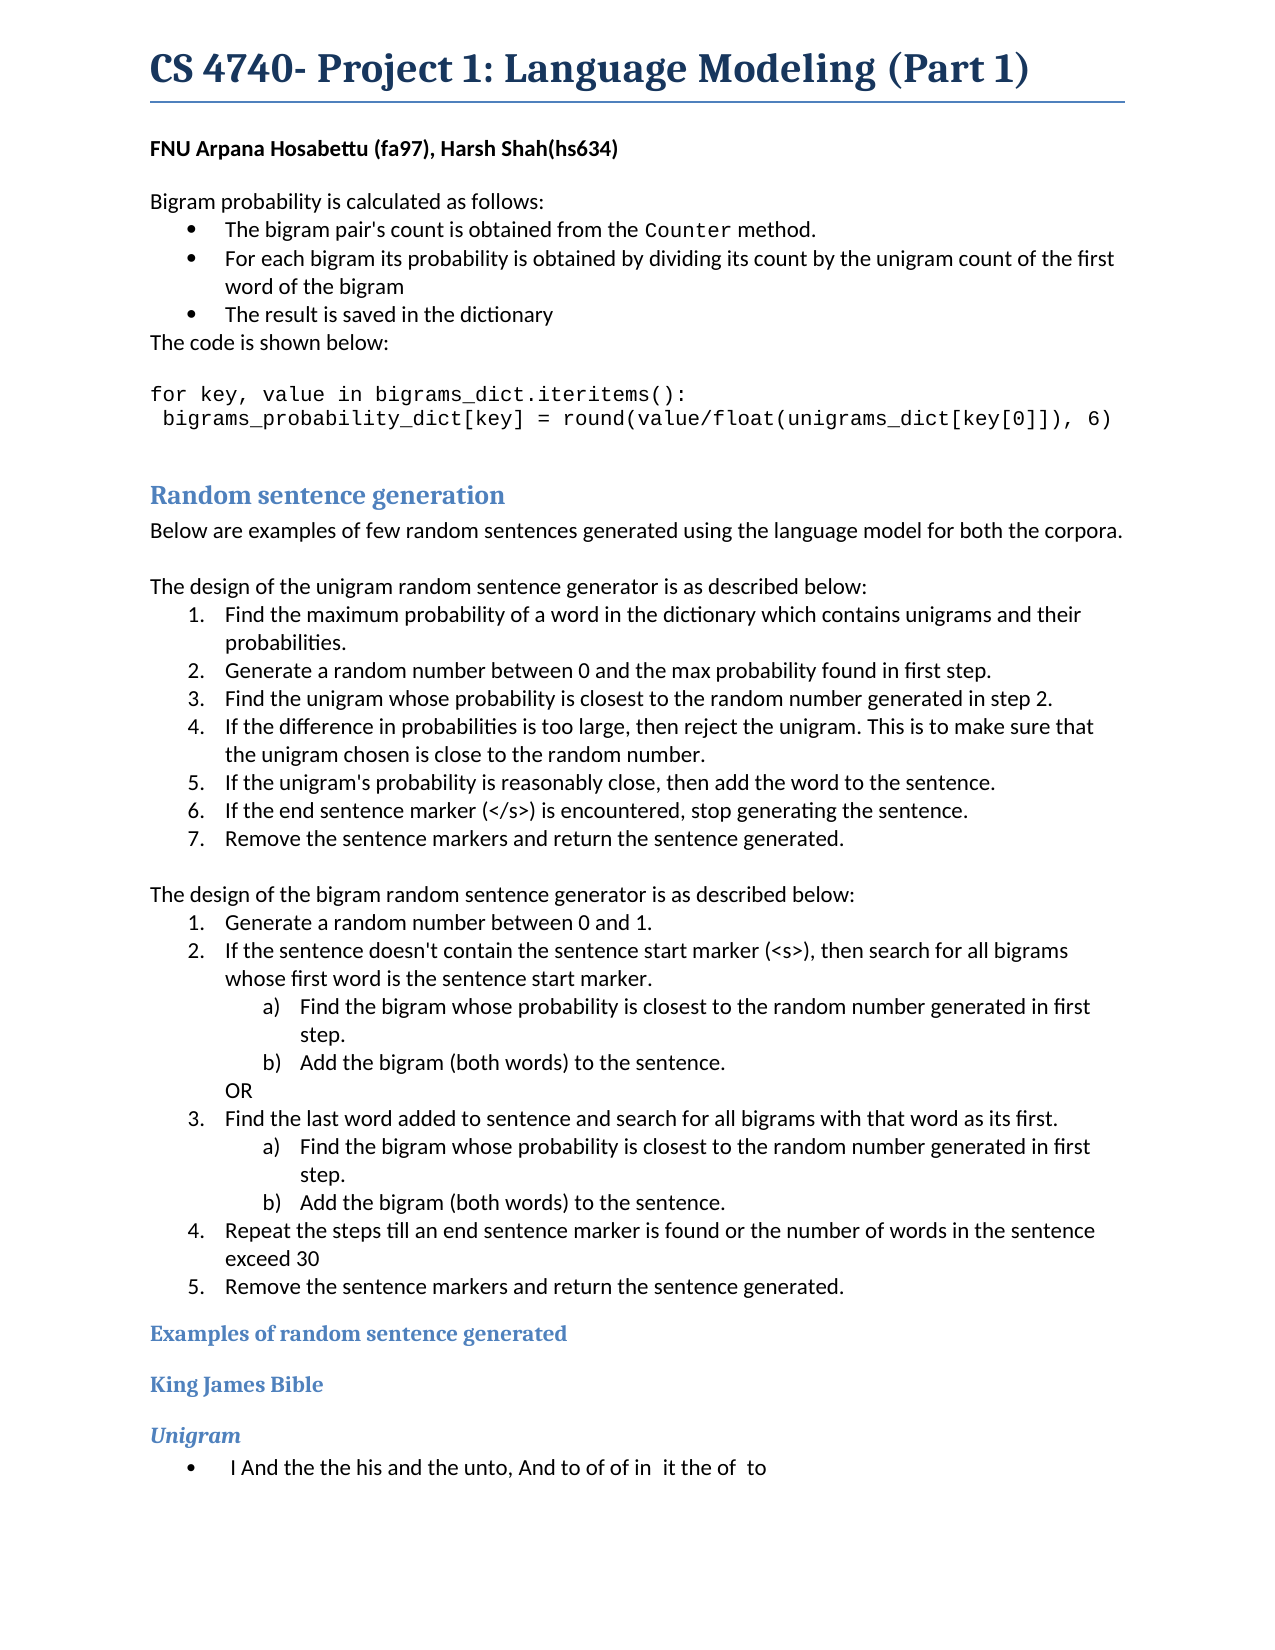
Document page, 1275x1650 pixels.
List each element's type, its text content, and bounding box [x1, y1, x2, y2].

text Bigram probability is calculated as follows: [150, 187, 1125, 215]
subtitle Examples of random sentence generated [150, 1321, 1125, 1348]
text The code is shown below: [150, 328, 1125, 356]
list Find the maximum probability of a word in the dictionary which contains unigrams and their probabilities. [187, 600, 1125, 656]
list If the unigram's probability is reasonably close, then add the word to the sentence. [187, 768, 1125, 796]
list Repeat the steps till an end sentence marker is found or the number of words in the sentence exceed 30 [187, 1216, 1125, 1272]
list Remove the sentence markers and return the sentence generated. [187, 1272, 1125, 1300]
list Find the bigram whose probability is closest to the random number generated in first step. [262, 992, 1125, 1048]
list Remove the sentence markers and return the sentence generated. [187, 824, 1125, 852]
list Find the unigram whose probability is closest to the random number generated in step 2. [187, 684, 1125, 712]
text bigrams_probability_dict[key] = round(value/float(unigrams_dict[key[0]]), 6) [150, 408, 1125, 431]
list Add the bigram (both words) to the sentence. [262, 1048, 1125, 1076]
subtitle King James Bible [150, 1372, 1125, 1399]
list For each bigram its probability is obtained by dividing its count by the unigram count of the first word of the bigram [187, 244, 1125, 300]
list Find the last word added to sentence and search for all bigrams with that word as its first. [187, 1104, 1125, 1132]
list Generate a random number between 0 and 1. [187, 908, 1125, 936]
text Below are examples of few random sentences generated using the language model for both the corpora. [150, 516, 1125, 544]
list The bigram pair's count is obtained from the Counter method. [187, 215, 1125, 244]
subtitle Unigram [150, 1423, 1125, 1450]
list I And the the his and the unto, And to of of in it the of to [187, 1453, 1125, 1482]
list Find the bigram whose probability is closest to the random number generated in first step. [262, 1132, 1125, 1188]
subtitle Random sentence generation [150, 480, 1125, 511]
list Add the bigram (both words) to the sentence. [262, 1188, 1125, 1216]
list If the difference in probabilities is too large, then reject the unigram. This is to make sure that the unigram chosen is close to the random number. [187, 712, 1125, 768]
list The result is saved in the dictionary [187, 300, 1125, 328]
list Generate a random number between 0 and the max probability found in first step. [187, 656, 1125, 684]
list OR [225, 1076, 1125, 1104]
list If the sentence doesn't contain the sentence start marker (<s>), then search for all bigrams whose first word is the sentence start marker. [187, 936, 1125, 992]
text The design of the unigram random sentence generator is as described below: [150, 572, 1125, 600]
text for key, value in bigrams_dict.iteritems(): [150, 384, 1125, 408]
text The design of the bigram random sentence generator is as described below: [150, 880, 1125, 908]
list If the end sentence marker (</s>) is encountered, stop generating the sentence. [187, 796, 1125, 824]
